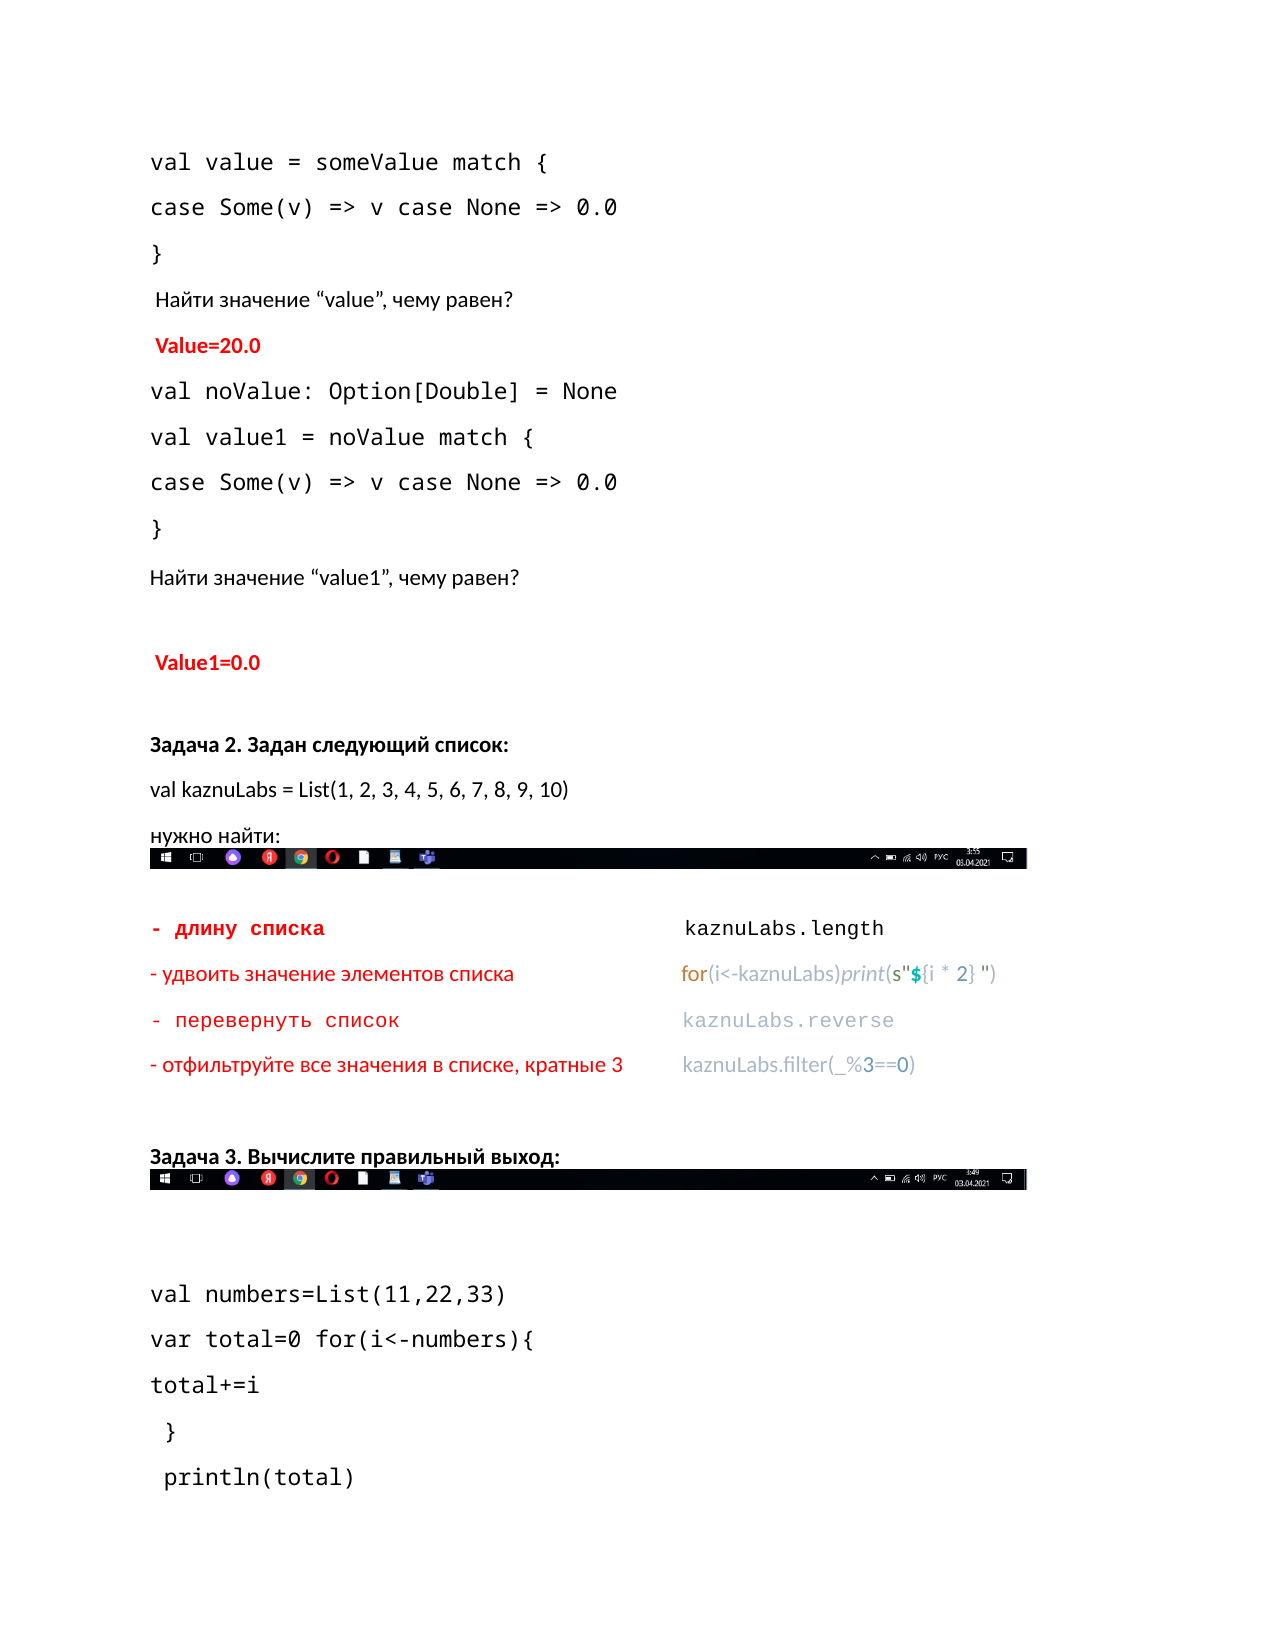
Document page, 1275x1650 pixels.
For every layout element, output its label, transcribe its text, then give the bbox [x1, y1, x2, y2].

text - перевернуть список kaznuLabs.reverse [150, 1007, 1125, 1032]
text Найти значение “value”, чему равен? [150, 287, 1125, 312]
text Найти значение “value1”, чему равен? [149, 562, 1080, 591]
text case Some(v) => v case None => 0.0 [150, 196, 1125, 221]
text нужно найти: [150, 824, 1125, 849]
text Value1=0.0 [149, 647, 1080, 676]
text } [150, 242, 1125, 267]
text } [150, 1419, 1125, 1444]
text var total=0 for(i<-numbers){ [150, 1328, 1125, 1353]
text - отфильтруйте все значения в списке, кратные 3 kaznuLabs.filter(_%3==0) [150, 1053, 1125, 1078]
text val noValue: Option[Double] = None [150, 379, 1125, 404]
text total+=i [150, 1374, 1125, 1399]
text val kaznuLabs = List(1, 2, 3, 4, 5, 6, 7, 8, 9, 10) [150, 778, 1125, 803]
text val numbers=List(11,22,33) [150, 1282, 1125, 1307]
text val value1 = noValue match { [150, 425, 1125, 450]
text case Some(v) => v case None => 0.0 [150, 471, 1125, 496]
text val value = someValue match { [150, 150, 1125, 175]
text Задача 2. Задан следующий список: [150, 732, 1125, 757]
text - удвоить значение элементов списка for(i<-kaznuLabs)print(s"${i * 2} ") [150, 961, 1125, 986]
text - длину списка kaznuLabs.length [150, 915, 1125, 940]
text } [150, 517, 1125, 542]
text Value=20.0 [150, 333, 1125, 358]
text println(total) [150, 1465, 1125, 1490]
text Задача 3. Вычислите правильный выход: [150, 1144, 1125, 1169]
